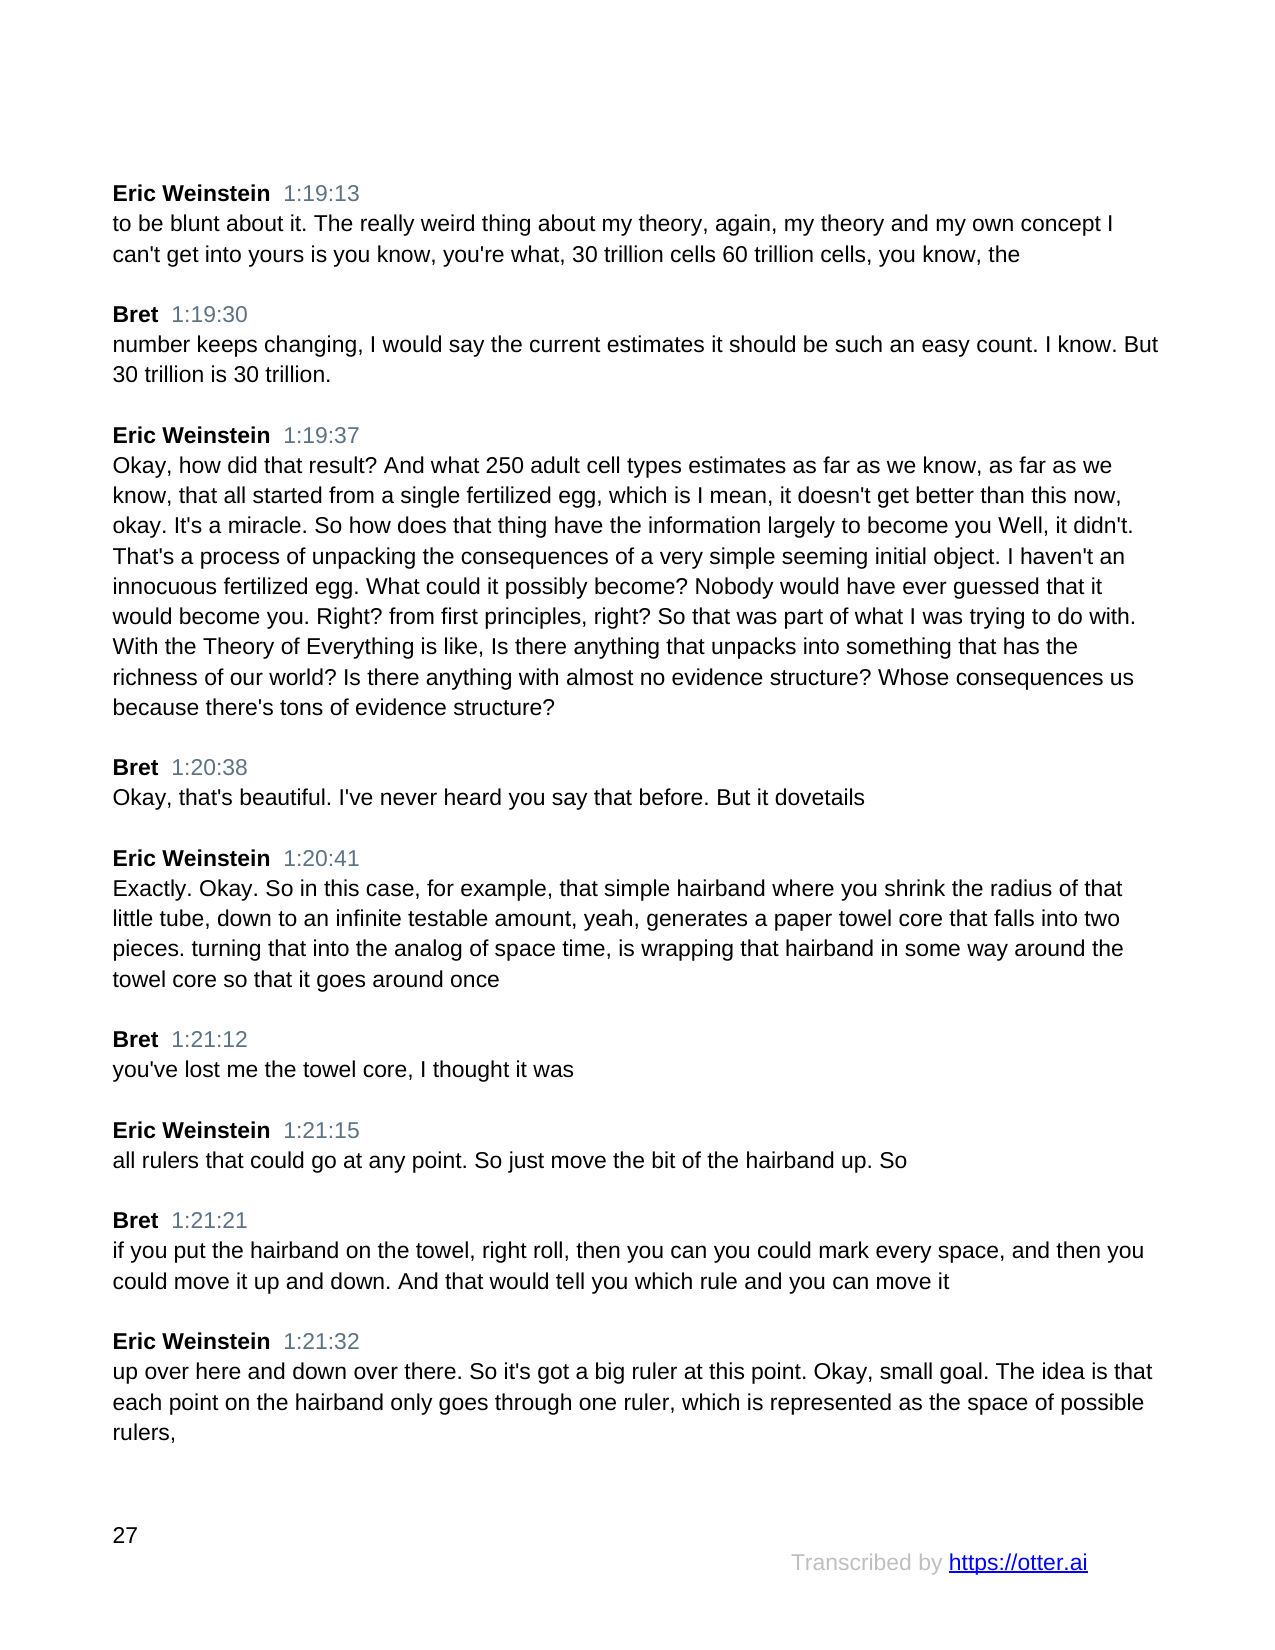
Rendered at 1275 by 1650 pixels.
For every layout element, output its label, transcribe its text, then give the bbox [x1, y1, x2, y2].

text Eric Weinstein 1:21:15 [112, 1117, 1162, 1143]
text all rulers that could go at any point. So just move the bit of the hairband up. So [112, 1147, 1162, 1173]
text Bret 1:20:38 [112, 754, 1162, 781]
text Okay, how did that result? And what 250 adult cell types estimates as far as we know, as far as we know, that all started from a single fertilized egg, which is I mean, it doesn't get better than this now, okay. It's a miracle. So how does that thing have the information largely to become you Well, it didn't. That's a process of unpacking the consequences of a very simple seeming initial object. I haven't an innocuous fertilized egg. What could it possibly become? Nobody would have ever guessed that it would become you. Right? from first principles, right? So that was part of what I was trying to do with. With the Theory of Everything is like, Is there anything that unpacks into something that has the richness of our world? Is there anything with almost no evidence structure? Whose consequences us because there's tons of evidence structure? [112, 452, 1162, 720]
text Bret 1:19:30 [112, 301, 1162, 327]
text if you put the hairband on the towel, right roll, then you can you could mark every space, and then you could move it up and down. And that would tell you which rule and you can move it [112, 1237, 1162, 1294]
text Okay, that's beautiful. I've never heard you say that before. But it dovetails [112, 784, 1162, 811]
text Eric Weinstein 1:19:37 [112, 422, 1162, 448]
text you've lost me the towel core, I thought it was [112, 1056, 1162, 1083]
text Exactly. Okay. So in this case, for example, that simple hairband where you shrink the radius of that little tube, down to an infinite testable amount, yeah, generates a paper towel core that falls into two pieces. turning that into the analog of space time, is wrapping that hairband in some way around the towel core so that it goes around once [112, 875, 1162, 992]
text Eric Weinstein 1:19:13 [112, 180, 1162, 207]
text up over here and down over there. So it's got a big ruler at this point. Okay, small goal. The idea is that each point on the hairband only goes through one ruler, which is represented as the space of possible rulers, [112, 1358, 1162, 1445]
text Bret 1:21:21 [112, 1207, 1162, 1234]
text Eric Weinstein 1:21:32 [112, 1328, 1162, 1354]
text Eric Weinstein 1:20:41 [112, 845, 1162, 871]
text Bret 1:21:12 [112, 1026, 1162, 1052]
text number keeps changing, I would say the current estimates it should be such an easy count. I know. But 30 trillion is 30 trillion. [112, 331, 1162, 388]
text to be blunt about it. The really weird thing about my theory, again, my theory and my own concept I can't get into yours is you know, you're what, 30 trillion cells 60 trillion cells, you know, the [112, 210, 1162, 267]
